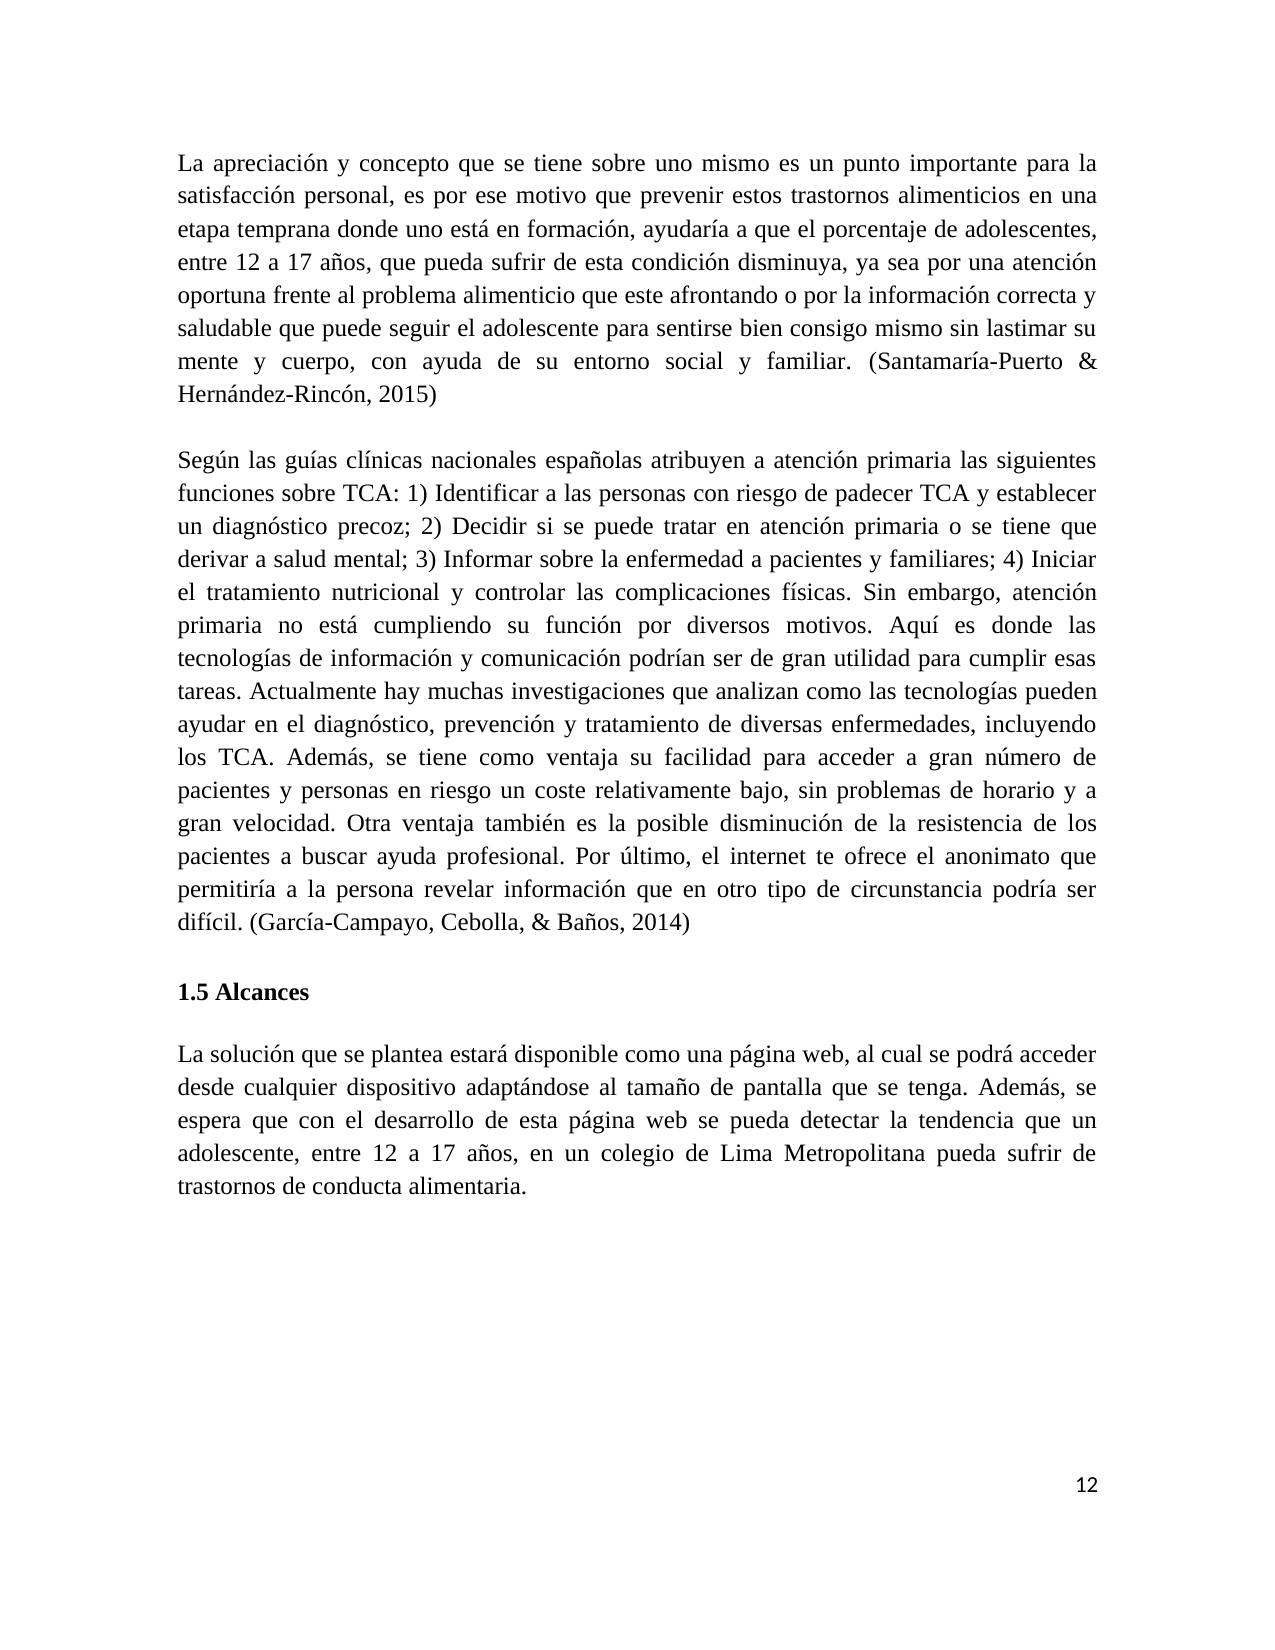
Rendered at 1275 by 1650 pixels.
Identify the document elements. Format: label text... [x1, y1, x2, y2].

text La apreciación y concepto que se tiene sobre uno mismo es un punto importante para la satisfacción personal, es por ese motivo que prevenir estos trastornos alimenticios en una etapa temprana donde uno está en formación, ayudaría a que el porcentaje de adolescentes, entre 12 a 17 años, que pueda sufrir de esta condición disminuya, ya sea por una atención oportuna frente al problema alimenticio que este afrontando o por la información correcta y saludable que puede seguir el adolescente para sentirse bien consigo mismo sin lastimar su mente y cuerpo, con ayuda de su entorno social y familiar. [177, 148, 1098, 407]
text La solución que se plantea estará disponible como una página web, al cual se podrá acceder desde cualquier dispositivo adaptándose al tamaño de pantalla que se tenga. Además, se espera que con el desarrollo de esta página web se pueda detectar la tendencia que un adolescente, entre 12 a 17 años, en un colegio de Lima Metropolitana pueda sufrir de trastornos de conducta alimentaria. [177, 1039, 1098, 1200]
subtitle Alcances [177, 977, 1098, 1006]
text Según las guías clínicas nacionales españolas atribuyen a atención primaria las siguientes funciones sobre TCA: 1) Identificar a las personas con riesgo de padecer TCA y establecer un diagnóstico precoz; 2) Decidir si se puede tratar en atención primaria o se tiene que derivar a salud mental; 3) Informar sobre la enfermedad a pacientes y familiares; 4) Iniciar el tratamiento nutricional y controlar las complicaciones físicas. Sin embargo, atención primaria no está cumpliendo su función por diversos motivos. Aquí es donde las tecnologías de información y comunicación podrían ser de gran utilidad para cumplir esas tareas. Actualmente hay muchas investigaciones que analizan como las tecnologías pueden ayudar en el diagnóstico, prevención y tratamiento de diversas enfermedades, incluyendo los TCA. Además, se tiene como ventaja su facilidad para acceder a gran número de pacientes y personas en riesgo un coste relativamente bajo, sin problemas de horario y a gran velocidad. Otra ventaja también es la posible disminución de la resistencia de los pacientes a buscar ayuda profesional. Por último, el internet te ofrece el anonimato que permitiría a la persona revelar información que en otro tipo de circunstancia podría ser difícil. [177, 445, 1098, 936]
